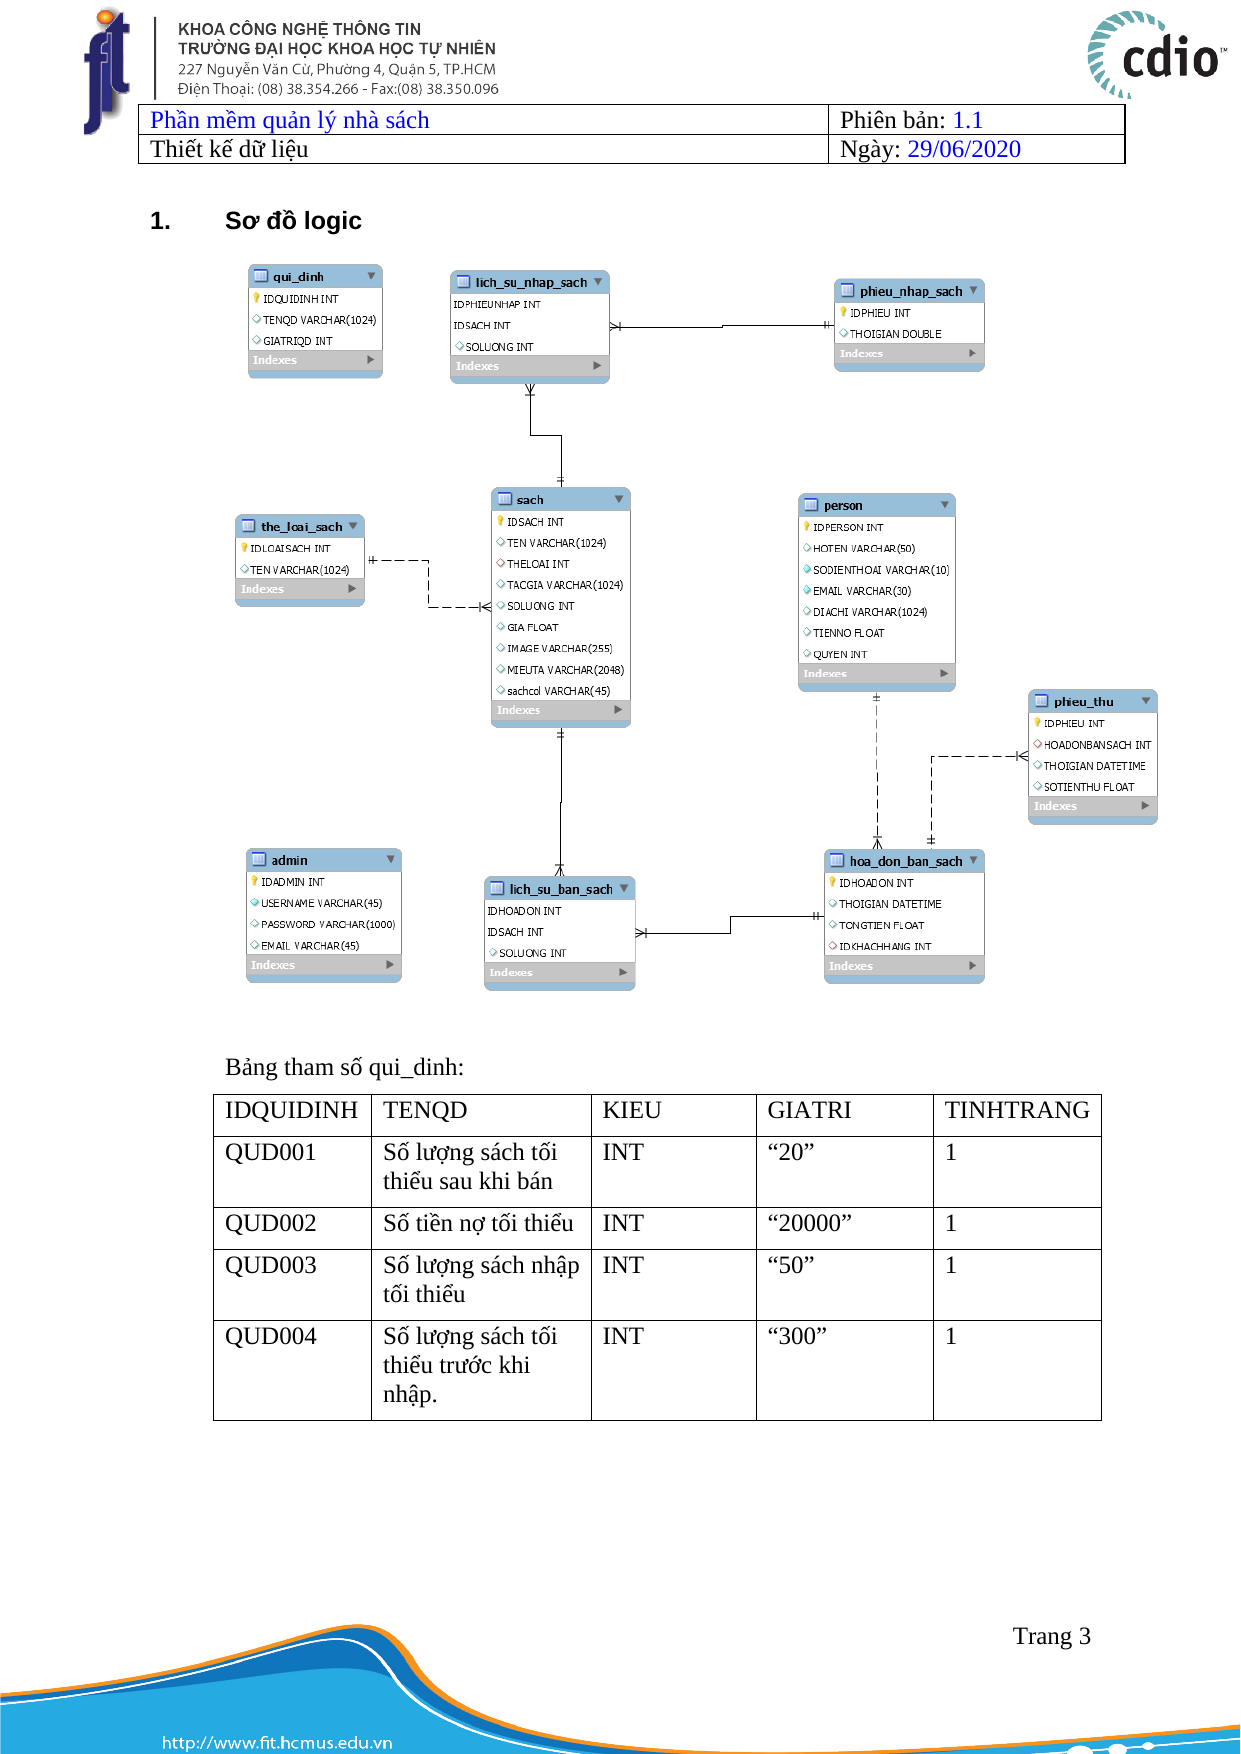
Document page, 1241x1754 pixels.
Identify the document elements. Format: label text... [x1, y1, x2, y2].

table_header KIEU [592, 1095, 756, 1136]
table_cell Số lượng sách tối thiểu sau khi bán [372, 1137, 591, 1207]
table_cell “50” [757, 1250, 933, 1320]
picture [829, 135, 1124, 159]
table_cell Số tiền nợ tối thiểu [372, 1208, 591, 1249]
table_cell INT [592, 1137, 756, 1207]
table_cell Số lượng sách tối thiểu trước khi nhập. [372, 1321, 591, 1420]
table_cell Số lượng sách nhập tối thiểu [372, 1250, 591, 1320]
picture [139, 135, 828, 159]
table_cell INT [592, 1208, 756, 1249]
table_header IDQUIDINH [214, 1095, 371, 1136]
text Bảng tham số qui_dinh: [225, 1052, 1090, 1081]
table_cell “300” [757, 1321, 933, 1420]
table_cell 1 [934, 1137, 1101, 1207]
table_header GIATRI [757, 1095, 933, 1136]
picture [139, 105, 828, 134]
table_cell QUD003 [214, 1250, 371, 1320]
table_cell QUD002 [214, 1208, 371, 1249]
table_cell INT [592, 1321, 756, 1420]
table_header TENQD [372, 1095, 591, 1136]
table_cell 1 [934, 1321, 1101, 1420]
picture [60, 0, 1240, 159]
table_cell “20” [757, 1137, 933, 1207]
table_cell “20000” [757, 1208, 933, 1249]
picture [0, 1621, 1241, 1754]
subtitle Sơ đồ logic [150, 206, 1090, 234]
table_cell QUD004 [214, 1321, 371, 1420]
table_cell 1 [934, 1250, 1101, 1320]
picture [829, 105, 1124, 134]
table_header TINHTRANG [934, 1095, 1101, 1136]
table_cell INT [592, 1250, 756, 1320]
picture [225, 255, 1166, 999]
table_cell QUD001 [214, 1137, 371, 1207]
table_cell 1 [934, 1208, 1101, 1249]
